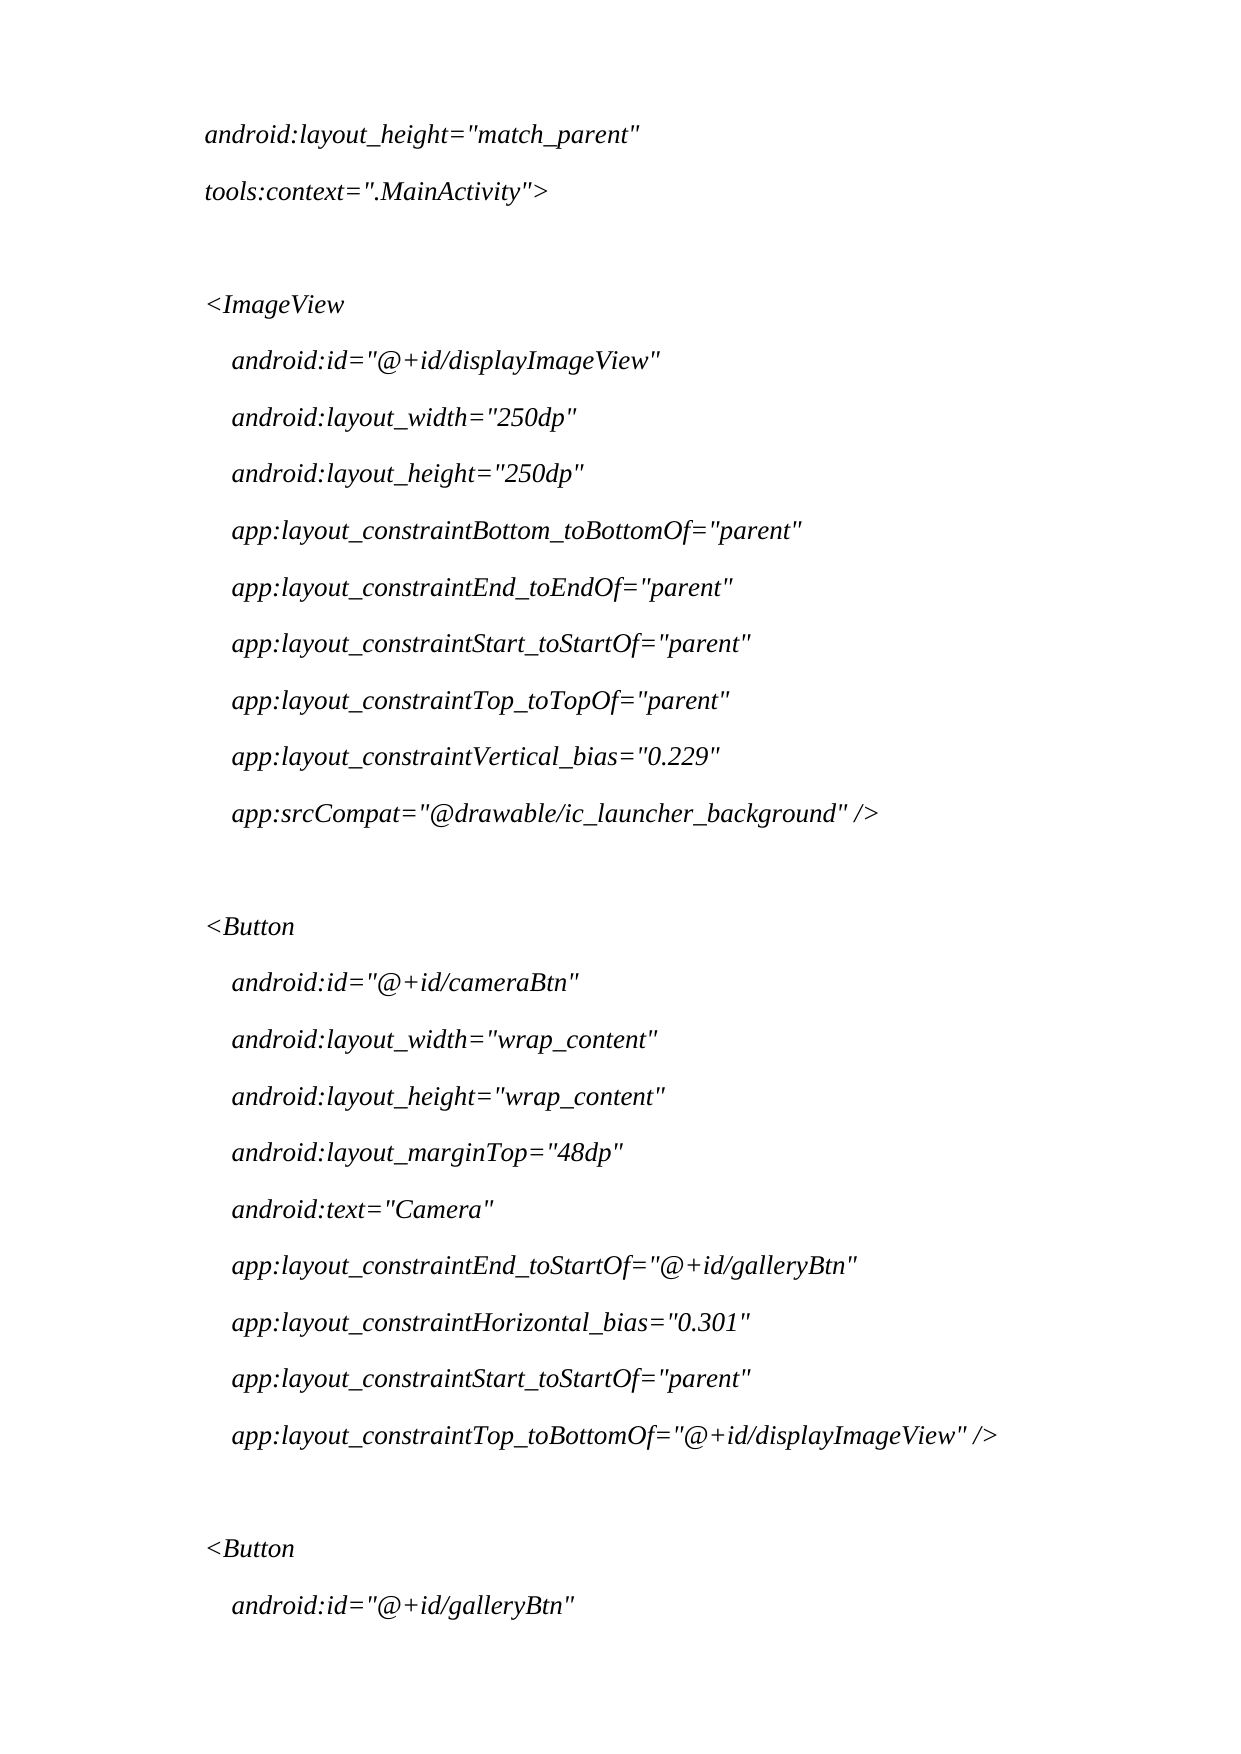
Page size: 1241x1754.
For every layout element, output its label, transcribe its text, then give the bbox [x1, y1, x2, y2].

text app:layout_constraintVertical_bias="0.229" [177, 740, 1152, 771]
text app:layout_constraintTop_toBottomOf="@+id/displayImageView" /> [177, 1419, 1152, 1450]
text app:layout_constraintTop_toTopOf="parent" [177, 684, 1152, 715]
text app:layout_constraintStart_toStartOf="parent" [177, 1362, 1152, 1394]
text app:layout_constraintStart_toStartOf="parent" [177, 627, 1152, 658]
text android:layout_height="match_parent" [177, 118, 1152, 149]
text app:layout_constraintEnd_toStartOf="@+id/galleryBtn" [177, 1249, 1152, 1281]
text app:layout_constraintBottom_toBottomOf="parent" [177, 514, 1152, 545]
text app:srcCompat="@drawable/ic_launcher_background" /> [177, 797, 1152, 828]
text android:id="@+id/displayImageView" [177, 344, 1152, 376]
text android:layout_width="250dp" [177, 401, 1152, 432]
text <Button [177, 1532, 1152, 1563]
text app:layout_constraintEnd_toEndOf="parent" [177, 571, 1152, 602]
text android:layout_height="wrap_content" [177, 1080, 1152, 1111]
text tools:context=".MainActivity"> [177, 175, 1152, 206]
text android:text="Camera" [177, 1193, 1152, 1224]
text android:id="@+id/cameraBtn" [177, 967, 1152, 998]
text android:layout_marginTop="48dp" [177, 1136, 1152, 1167]
text <ImageView [177, 288, 1152, 319]
text android:layout_height="250dp" [177, 457, 1152, 489]
text app:layout_constraintHorizontal_bias="0.301" [177, 1306, 1152, 1337]
text android:layout_width="wrap_content" [177, 1023, 1152, 1054]
text android:id="@+id/galleryBtn" [177, 1589, 1152, 1620]
text <Button [177, 910, 1152, 941]
